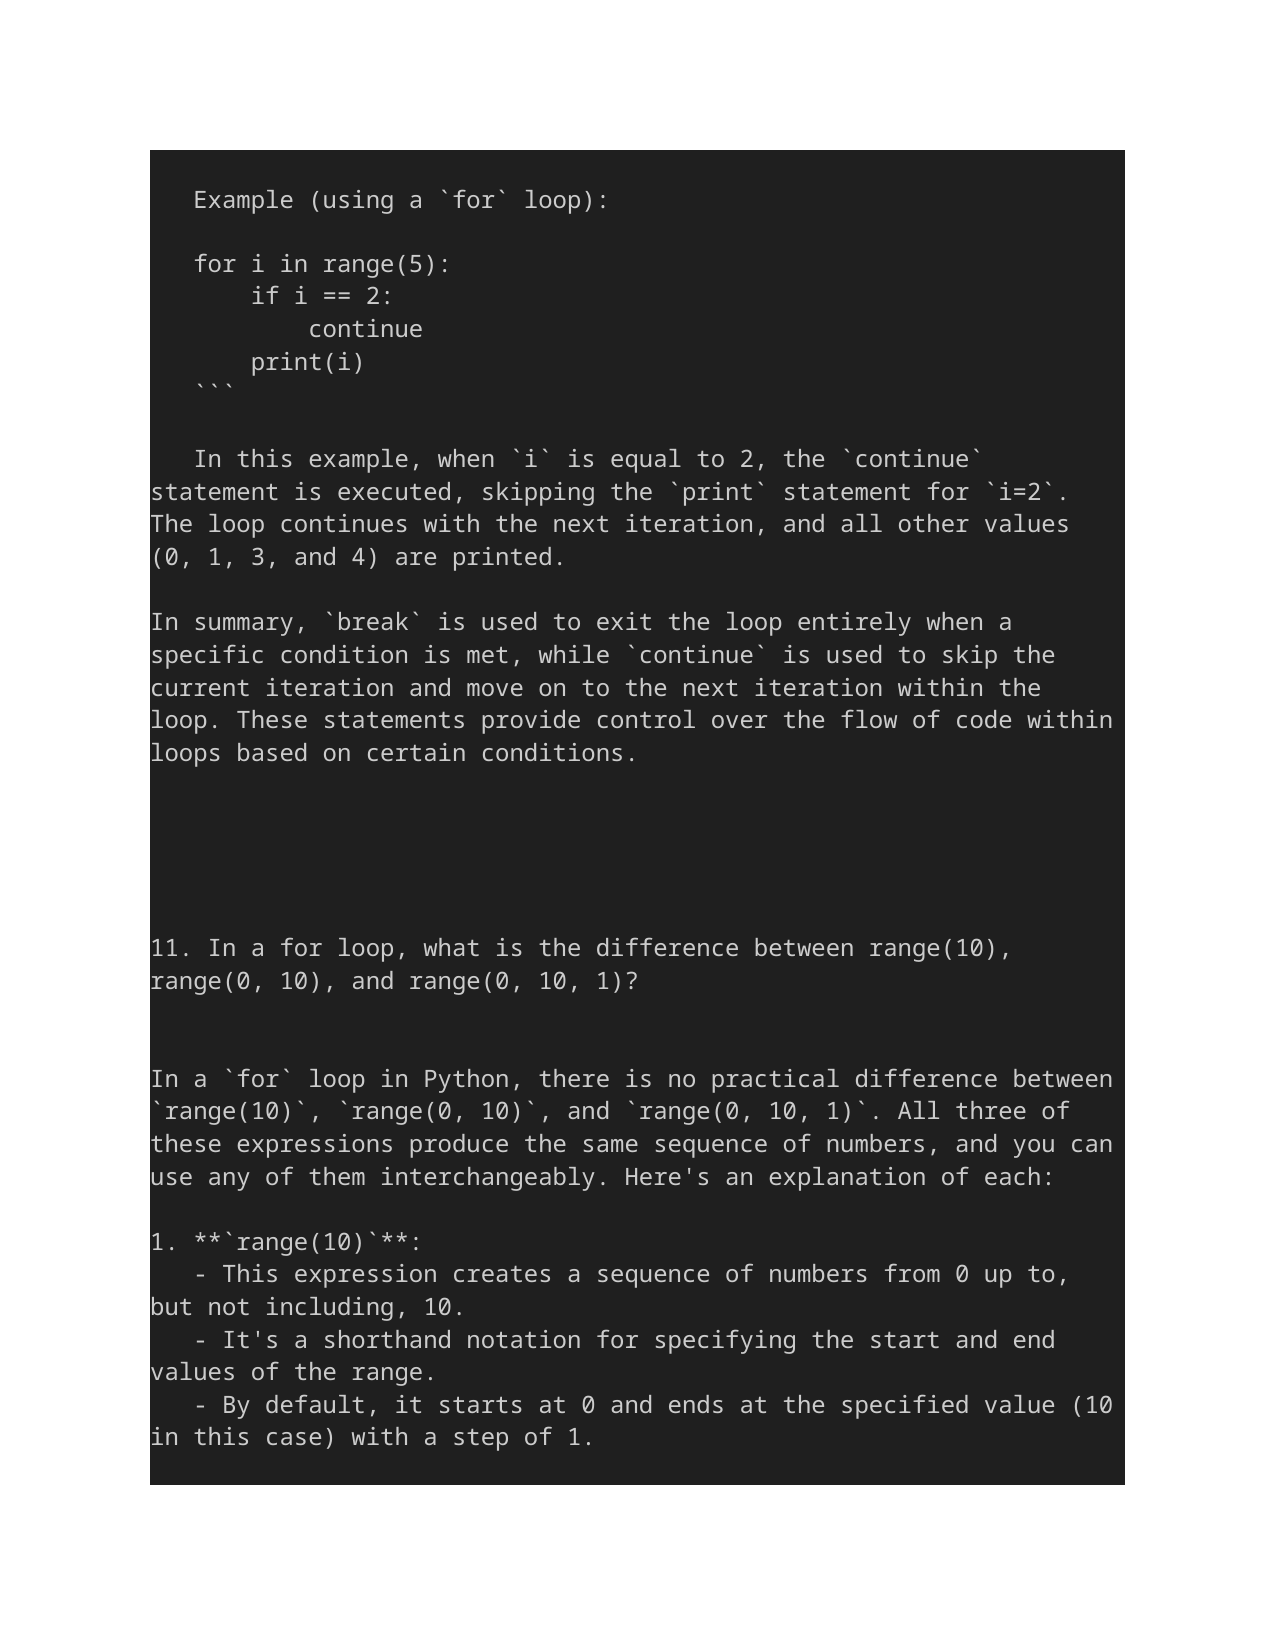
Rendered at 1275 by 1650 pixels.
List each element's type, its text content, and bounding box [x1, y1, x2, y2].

text if i == 2: [150, 279, 1125, 312]
text In this example, when `i` is equal to 2, the `continue` statement is executed, skipping the `print` statement for `i=2`. The loop continues with the next iteration, and all other values (0, 1, 3, and 4) are printed. [150, 442, 1125, 572]
text - This expression creates a sequence of numbers from 0 up to, but not including, 10. [150, 1257, 1125, 1322]
text Example (using a `for` loop): [150, 183, 1125, 215]
text continue [150, 312, 1125, 344]
text In a `for` loop in Python, there is no practical difference between `range(10)`, `range(0, 10)`, and `range(0, 10, 1)`. All three of these expressions produce the same sequence of numbers, and you can use any of them interchangeably. Here's an explanation of each: [150, 1062, 1125, 1192]
text print(i) [150, 344, 1125, 377]
text In summary, `break` is used to exit the loop entirely when a specific condition is met, while `continue` is used to skip the current iteration and move on to the next iteration within the loop. These statements provide control over the flow of code within loops based on certain conditions. [150, 605, 1125, 768]
text - It's a shorthand notation for specifying the start and end values of the range. [150, 1322, 1125, 1388]
text for i in range(5): [150, 246, 1125, 279]
text ``` [150, 377, 1125, 409]
text 1. **`range(10)`**: [150, 1224, 1125, 1257]
text - By default, it starts at 0 and ends at the specified value (10 in this case) with a step of 1. [150, 1388, 1125, 1453]
text 11. In a for loop, what is the difference between range(10), range(0, 10), and range(0, 10, 1)? [150, 931, 1125, 996]
